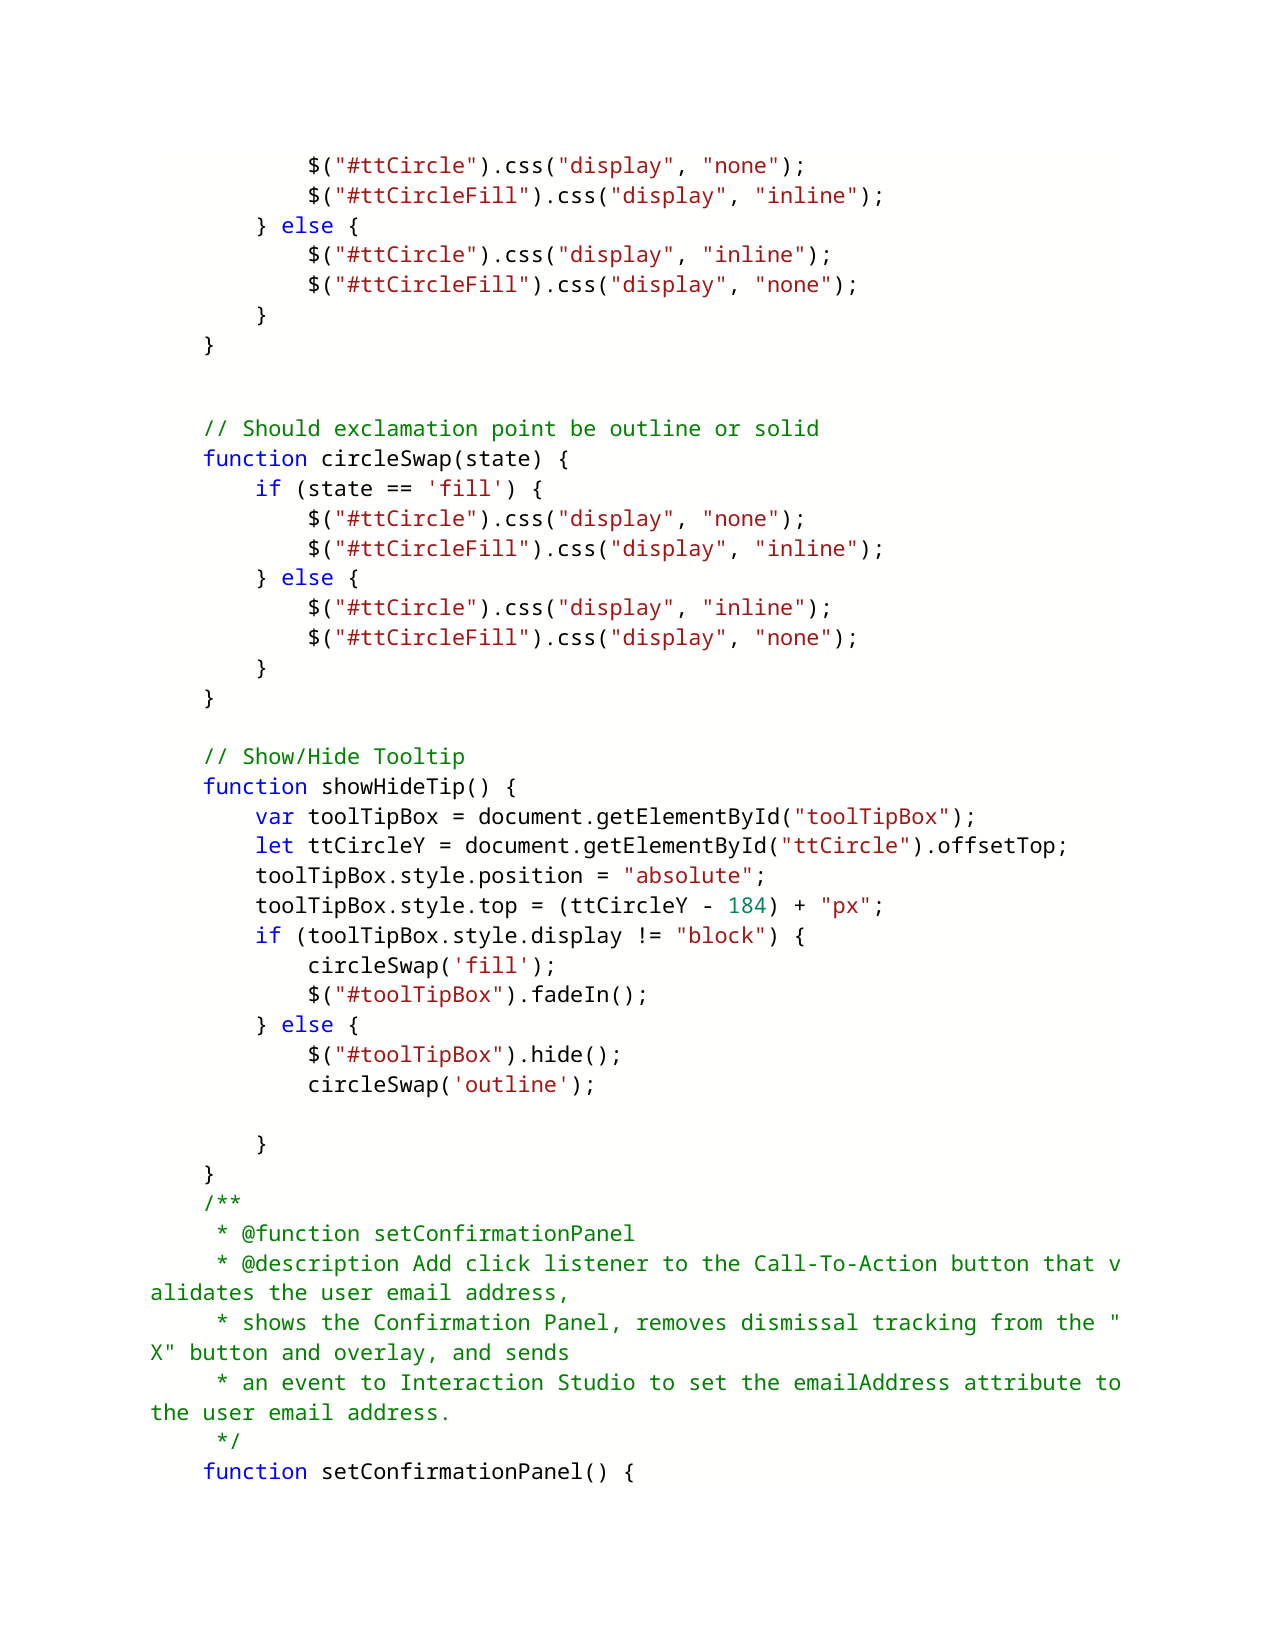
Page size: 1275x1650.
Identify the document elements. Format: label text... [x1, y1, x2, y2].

text } [150, 652, 1125, 681]
text function setConfirmationPanel() { [150, 1456, 1125, 1486]
text // Show/Hide Tooltip [150, 741, 1125, 771]
text } else { [150, 1009, 1125, 1039]
text } [150, 681, 1125, 711]
text */ [150, 1426, 1125, 1456]
text $("#toolTipBox").hide(); [150, 1039, 1125, 1069]
text /** [150, 1188, 1125, 1218]
text toolTipBox.style.top = (ttCircleY - 184) + "px"; [150, 890, 1125, 920]
text circleSwap('fill'); [150, 949, 1125, 979]
text // Should exclamation point be outline or solid [150, 413, 1125, 443]
text * @description Add click listener to the Call-To-Action button that validates the user email address, [150, 1247, 1125, 1307]
text if (state == 'fill') { [150, 473, 1125, 503]
text if (toolTipBox.style.display != "block") { [150, 920, 1125, 949]
text } [150, 1158, 1125, 1188]
text function circleSwap(state) { [150, 443, 1125, 473]
text $("#ttCircle").css("display", "inline"); [150, 239, 1125, 269]
text let ttCircleY = document.getElementById("ttCircle").offsetTop; [150, 830, 1125, 860]
text * an event to Interaction Studio to set the emailAddress attribute to the user email address. [150, 1367, 1125, 1426]
text $("#ttCircle").css("display", "inline"); [150, 592, 1125, 622]
text * shows the Confirmation Panel, removes dismissal tracking from the "X" button and overlay, and sends [150, 1307, 1125, 1367]
text circleSwap('outline'); [150, 1069, 1125, 1098]
text $("#ttCircleFill").css("display", "none"); [150, 622, 1125, 652]
text } else { [150, 209, 1125, 239]
text function showHideTip() { [150, 771, 1125, 801]
text var toolTipBox = document.getElementById("toolTipBox"); [150, 801, 1125, 830]
text $("#toolTipBox").fadeIn(); [150, 979, 1125, 1009]
text } [150, 1128, 1125, 1158]
text * @function setConfirmationPanel [150, 1218, 1125, 1247]
text } else { [150, 562, 1125, 592]
text $("#ttCircle").css("display", "none"); [150, 150, 1125, 180]
text } [150, 299, 1125, 329]
text $("#ttCircle").css("display", "none"); [150, 503, 1125, 532]
text } [150, 329, 1125, 358]
text $("#ttCircleFill").css("display", "inline"); [150, 532, 1125, 562]
text toolTipBox.style.position = "absolute"; [150, 860, 1125, 890]
text $("#ttCircleFill").css("display", "inline"); [150, 180, 1125, 209]
text $("#ttCircleFill").css("display", "none"); [150, 269, 1125, 299]
